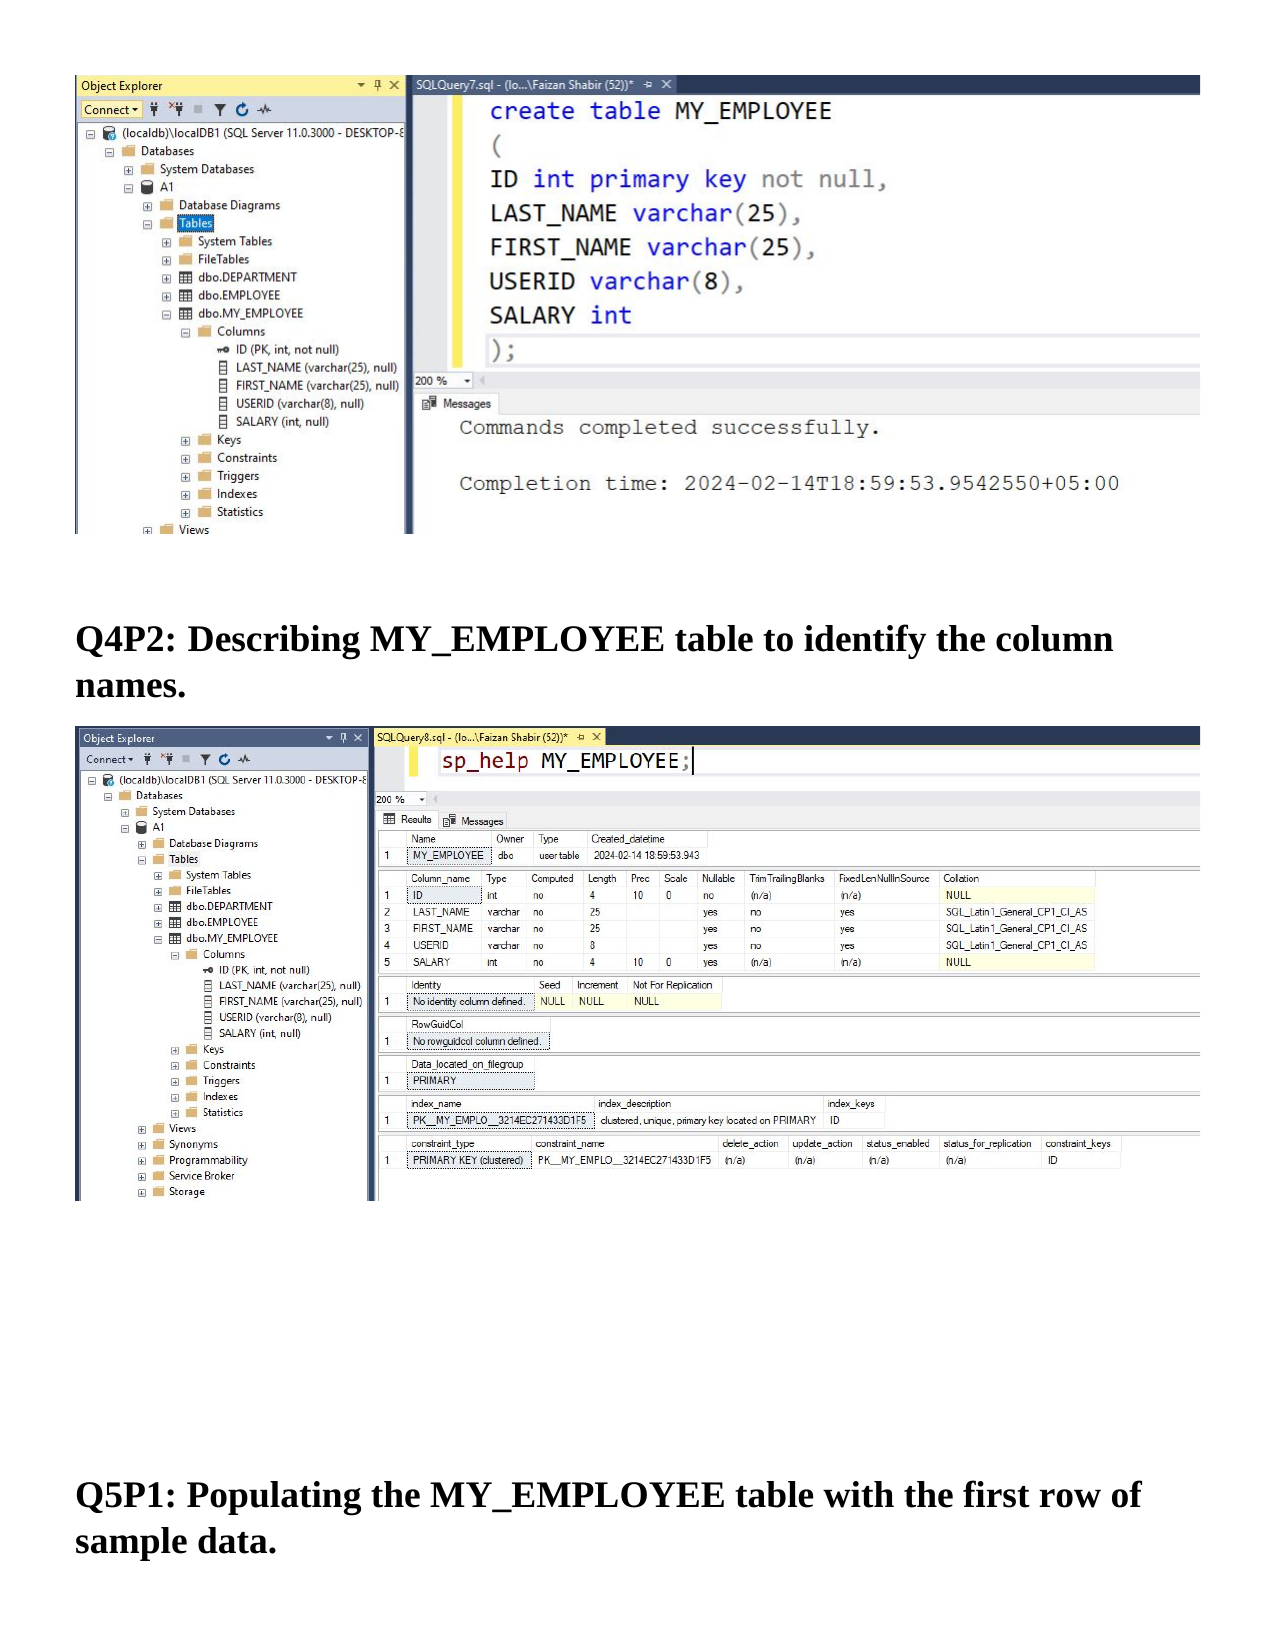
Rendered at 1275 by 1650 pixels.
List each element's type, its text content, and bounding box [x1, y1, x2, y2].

text Q4P2: Describing MY_EMPLOYEE table to identify the column names. [75, 616, 1200, 706]
text Q5P1: Populating the MY_EMPLOYEE table with the first row of sample data. [75, 1472, 1200, 1562]
picture [75, 75, 1200, 534]
picture [75, 726, 1200, 1201]
